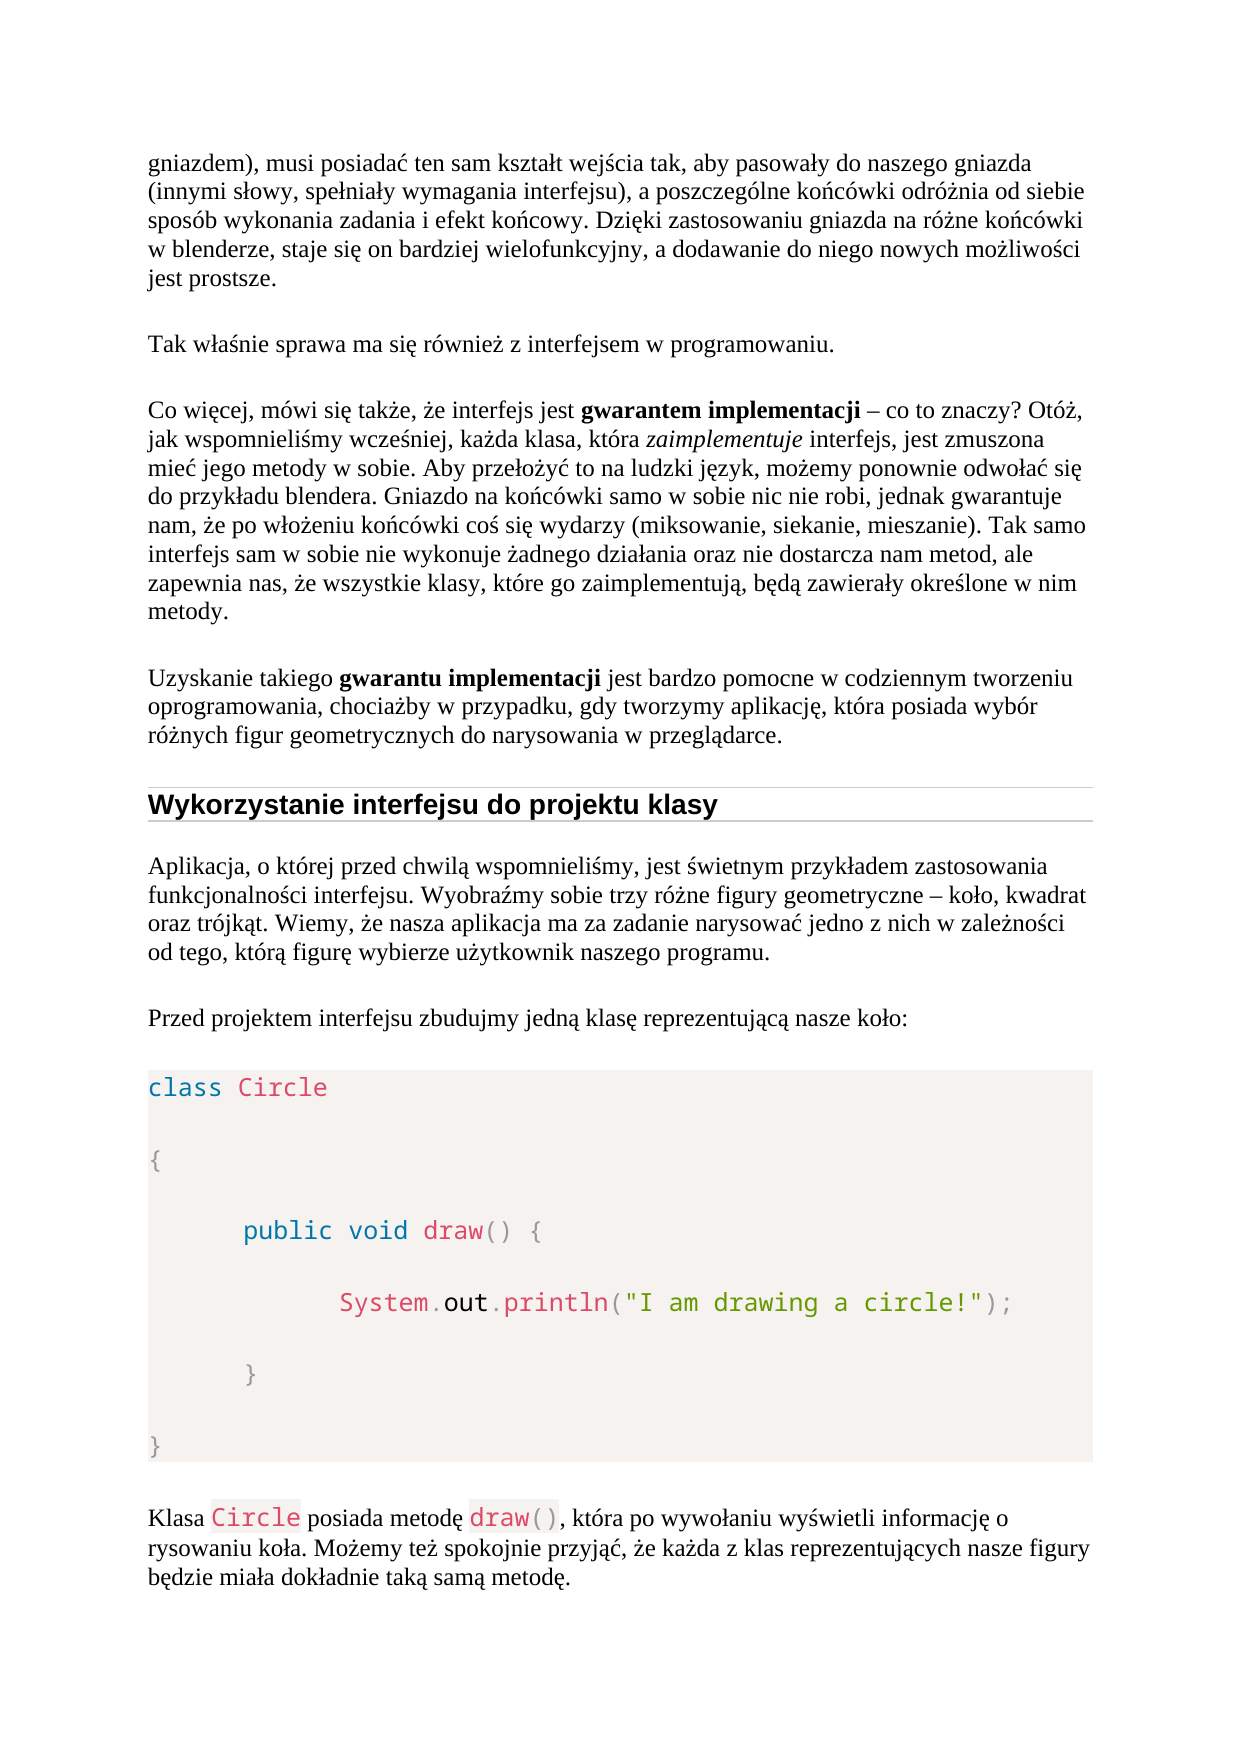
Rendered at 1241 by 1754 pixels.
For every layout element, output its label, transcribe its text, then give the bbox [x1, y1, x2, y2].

text Wykorzystanie interfejsu do projektu klasy [148, 788, 1093, 820]
text System.out.println("I am drawing a circle!"); [148, 1284, 1093, 1318]
text Co więcej, mówi się także, że interfejs jest gwarantem implementacji – co to znaczy? Otóż, jak wspomnieliśmy wcześniej, każda klasa, która zaimplementuje interfejs, jest zmuszona mieć jego metody w sobie. Aby przełożyć to na ludzki język, możemy ponownie odwołać się do przykładu blendera. Gniazdo na końcówki samo w sobie nic nie robi, jednak gwarantuje nam, że po włożeniu końcówki coś się wydarzy (miksowanie, siekanie, mieszanie). Tak samo interfejs sam w sobie nie wykonuje żadnego działania oraz nie dostarcza nam metod, ale zapewnia nas, że wszystkie klasy, które go zaimplementują, będą zawierały określone w nim metody. [148, 395, 1093, 625]
text Uzyskanie takiego gwarantu implementacji jest bardzo pomocne w codziennym tworzeniu oprogramowania, chociażby w przypadku, gdy tworzymy aplikację, która posiada wybór różnych figur geometrycznych do narysowania w przeglądarce. [148, 663, 1093, 749]
text Klasa Circle posiada metodę draw(), która po wywołaniu wyświetli informację o rysowaniu koła. Możemy też spokojnie przyjąć, że każda z klas reprezentujących nasze figury będzie miała dokładnie taką samą metodę. [148, 1499, 1093, 1591]
text { [148, 1141, 1093, 1175]
text class Circle [148, 1070, 1093, 1104]
text public void draw() { [148, 1213, 1093, 1247]
text } [148, 1428, 1093, 1462]
text Przed projektem interfejsu zbudujmy jedną klasę reprezentującą nasze koło: [148, 1003, 1093, 1032]
text Aplikacja, o której przed chwilą wspomnieliśmy, jest świetnym przykładem zastosowania funkcjonalności interfejsu. Wyobraźmy sobie trzy różne figury geometryczne – koło, kwadrat oraz trójkąt. Wiemy, że nasza aplikacja ma za zadanie narysować jedno z nich w zależności od tego, którą figurę wybierze użytkownik naszego programu. [148, 851, 1093, 966]
text Tak właśnie sprawa ma się również z interfejsem w programowaniu. [148, 329, 1093, 358]
text } [148, 1356, 1093, 1390]
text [148, 148, 1093, 291]
